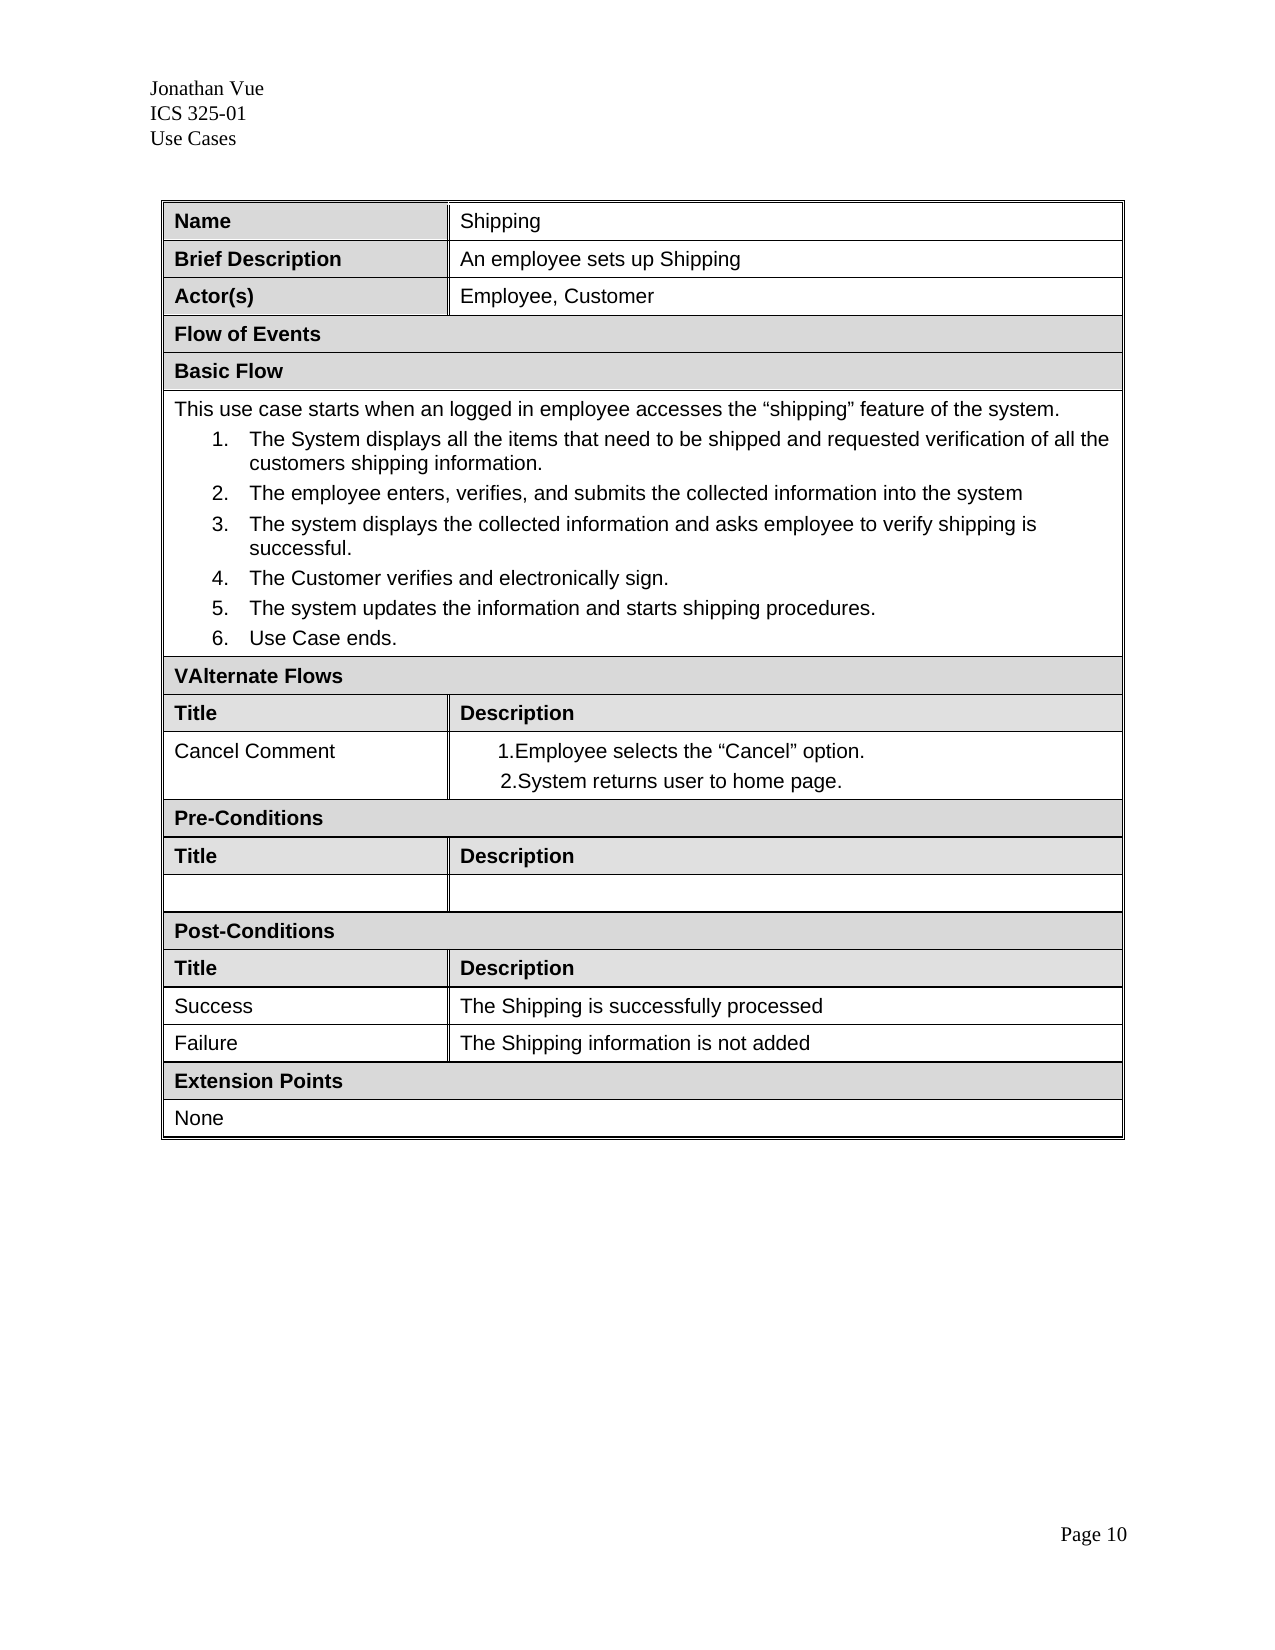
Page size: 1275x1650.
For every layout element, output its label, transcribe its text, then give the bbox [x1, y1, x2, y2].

table_cell Description [450, 950, 1122, 986]
table_cell Title [164, 838, 447, 874]
table_cell Success [164, 988, 447, 1024]
table_cell Actor(s) [164, 278, 447, 314]
table_cell Pre-Conditions [164, 800, 1122, 836]
table_cell Employee, Customer [450, 278, 1122, 314]
table_cell Extension Points [164, 1063, 1122, 1099]
table_cell This use case starts when an logged in employee accesses the “shipping” feature of the system. The System displays all the items that need to be shipped and requested verification of all the customers shipping information. The employee enters, verifies, and submits the collected information into the system The system displays the collected information and asks employee to verify shipping is successful. The Customer verifies and electronically sign. The system updates the information and starts shipping procedures. Use Case ends. [164, 391, 1122, 656]
table_cell The Shipping is successfully processed [450, 988, 1122, 1024]
table_cell An employee sets up Shipping [450, 241, 1122, 277]
table_cell Cancel Comment [164, 732, 447, 799]
table_cell Post-Conditions [164, 913, 1122, 949]
table_cell Failure [164, 1025, 447, 1061]
table_cell Title [164, 695, 447, 731]
table_cell Flow of Events [164, 316, 1122, 352]
table_cell VAlternate Flows [164, 657, 1122, 694]
table_header Shipping [449, 203, 1122, 239]
table_cell The Shipping information is not added [450, 1025, 1122, 1061]
table_cell Description [450, 838, 1122, 874]
table_cell Description [450, 695, 1122, 731]
table_cell [164, 875, 447, 911]
table_cell None [164, 1100, 1122, 1136]
table_cell Basic Flow [164, 353, 1122, 389]
table_cell Brief Description [164, 241, 447, 277]
table_cell 1.Employee selects the “Cancel” option. 2.System returns user to home page. [450, 732, 1122, 799]
table_cell [450, 875, 1122, 911]
table_header Name [164, 203, 448, 239]
table_cell Title [164, 950, 447, 986]
